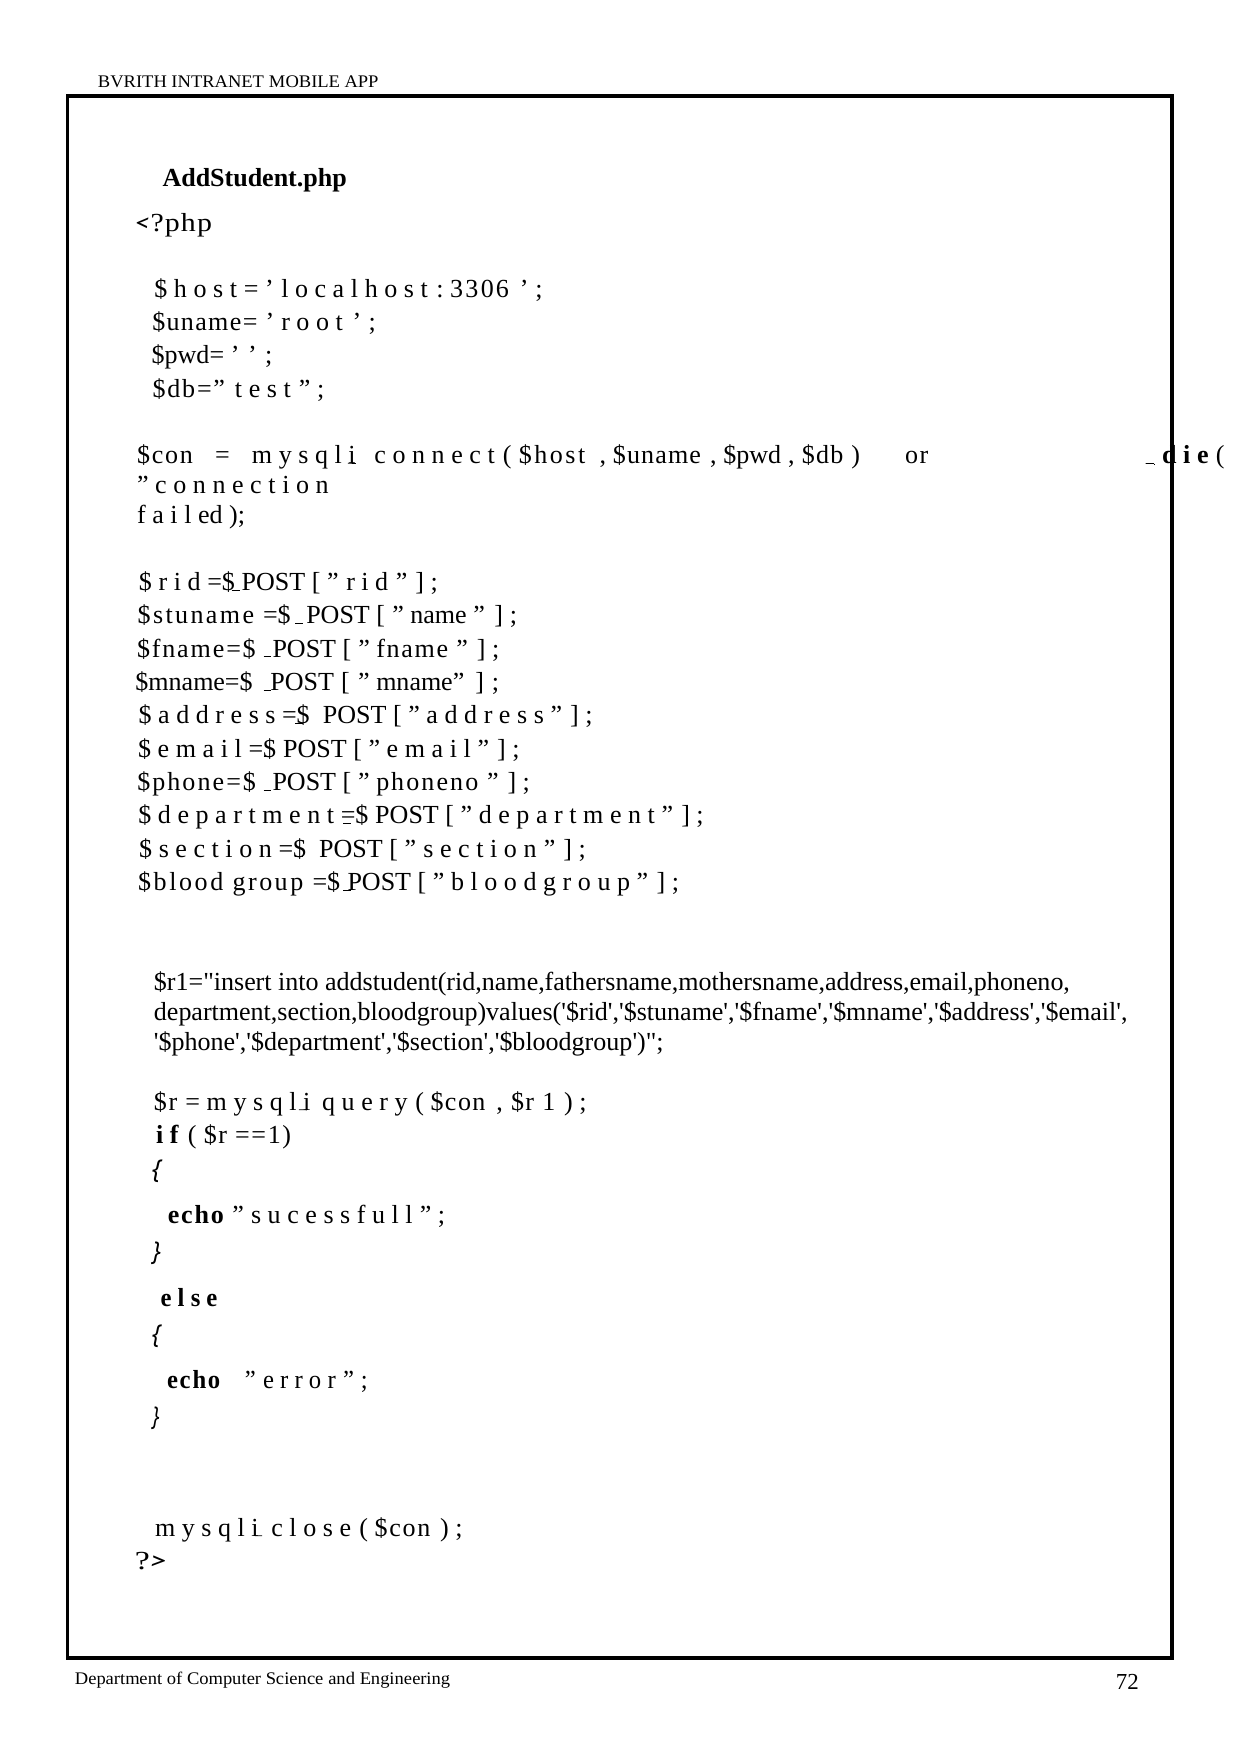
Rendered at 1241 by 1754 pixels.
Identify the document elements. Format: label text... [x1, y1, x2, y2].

text $ d e p a r t m e n t =$ POST [ ” d e p a r t m e n t ” ] ; [138, 799, 1240, 829]
text $r = m y s q l i q u e r y ( $con , $r 1 ) ; [154, 1086, 1240, 1116]
text ?> [134, 1544, 1240, 1576]
text department,section,bloodgroup)values('$rid','$stuname','$fname','$mname','$address','$email', [154, 996, 1240, 1026]
text { echo ” e r r o r ” ; [152, 1315, 1240, 1396]
text $ s e c t i o n =$ POST [ ” s e c t i o n ” ] ; [139, 833, 1240, 863]
text { echo ” s u c e s s f u l l ” ; [152, 1151, 1240, 1232]
text f a i l ed ); [137, 499, 1240, 529]
subtitle AddStudent.php [162, 162, 1240, 192]
text '$phone','$department','$section','$bloodgroup')"; [154, 1026, 1240, 1056]
text <?php [134, 206, 1240, 238]
text $ r i d =$ POST [ ” r i d ” ] ; [139, 566, 1240, 596]
text $uname= ’ r o o t ’ ; [152, 306, 1240, 336]
text $con = m y s q l i c o n n e c t ( $host , $uname , $pwd , $db ) or d i e ( ” c o n n e c t i o n [137, 439, 1240, 499]
text $r1="insert into addstudent(rid,name,fathersname,mothersname,address,email,phoneno, [154, 966, 1240, 996]
text $ a d d r e s s =$ POST [ ” a d d r e s s ” ] ; [138, 699, 1240, 729]
text m y s q l i c l o s e ( $con ) ; [155, 1512, 1240, 1542]
text i f ( $r ==1) [156, 1119, 1240, 1149]
subtitle }e l s e [152, 1233, 1240, 1314]
text $ e m a i l =$ POST [ ” e m a i l ” ] ; [138, 733, 1240, 763]
text $mname=$ POST [ ” mname” ] ; [135, 666, 1240, 696]
text $phone=$ POST [ ” phoneno ” ] ; [137, 766, 1240, 796]
text } [152, 1398, 1240, 1433]
text $db=” t e s t ” ; [152, 373, 1240, 403]
text $blood group =$ POST [ ” b l o o d g r o u p ” ] ; [138, 866, 1240, 896]
text $ h o s t = ’ l o c a l h o s t : 3306 ’ ; [154, 273, 1240, 303]
text $pwd= ’ ’ ; [151, 339, 1240, 369]
text $fname=$ POST [ ” fname ” ] ; [137, 633, 1240, 663]
text $stuname =$ POST [ ” name ” ] ; [137, 599, 1240, 629]
